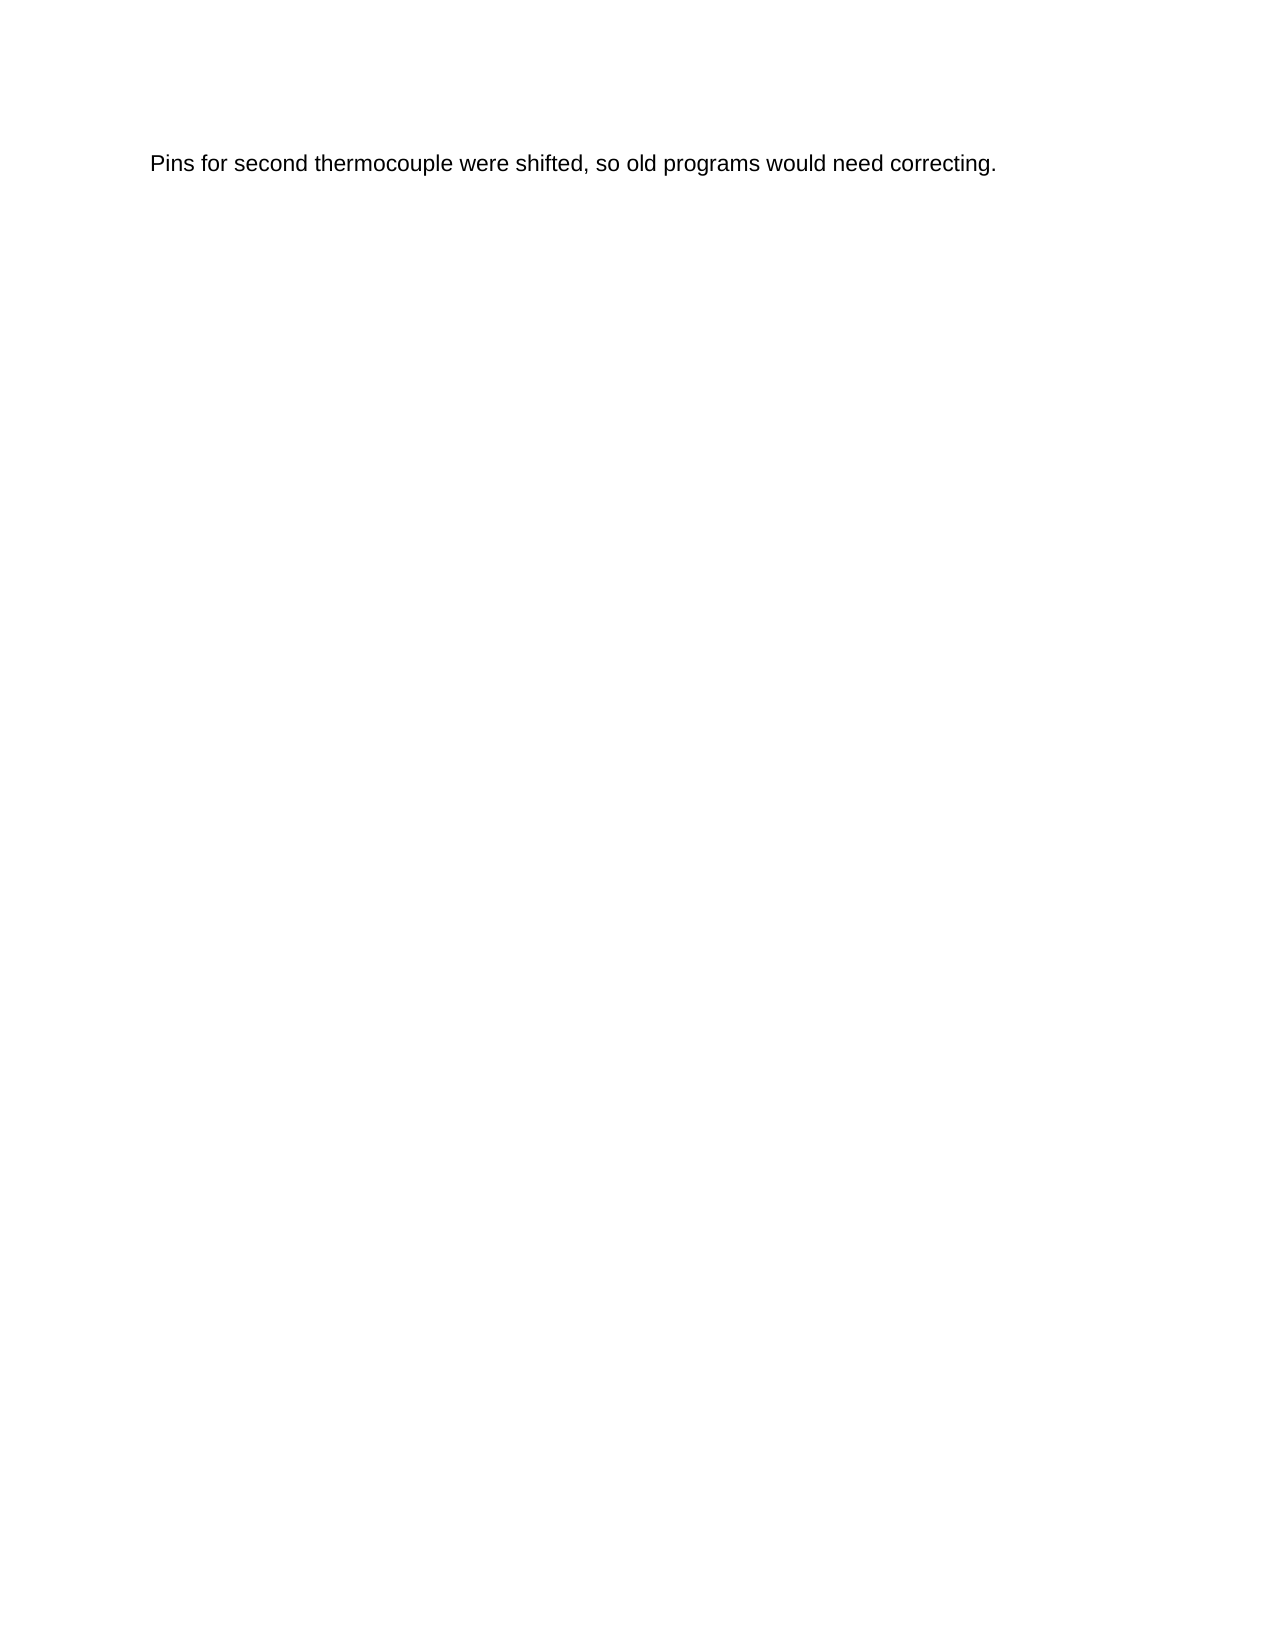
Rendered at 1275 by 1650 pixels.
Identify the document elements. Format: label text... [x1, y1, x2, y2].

text Pins for second thermocouple were shifted, so old programs would need correcting. [150, 150, 1125, 176]
